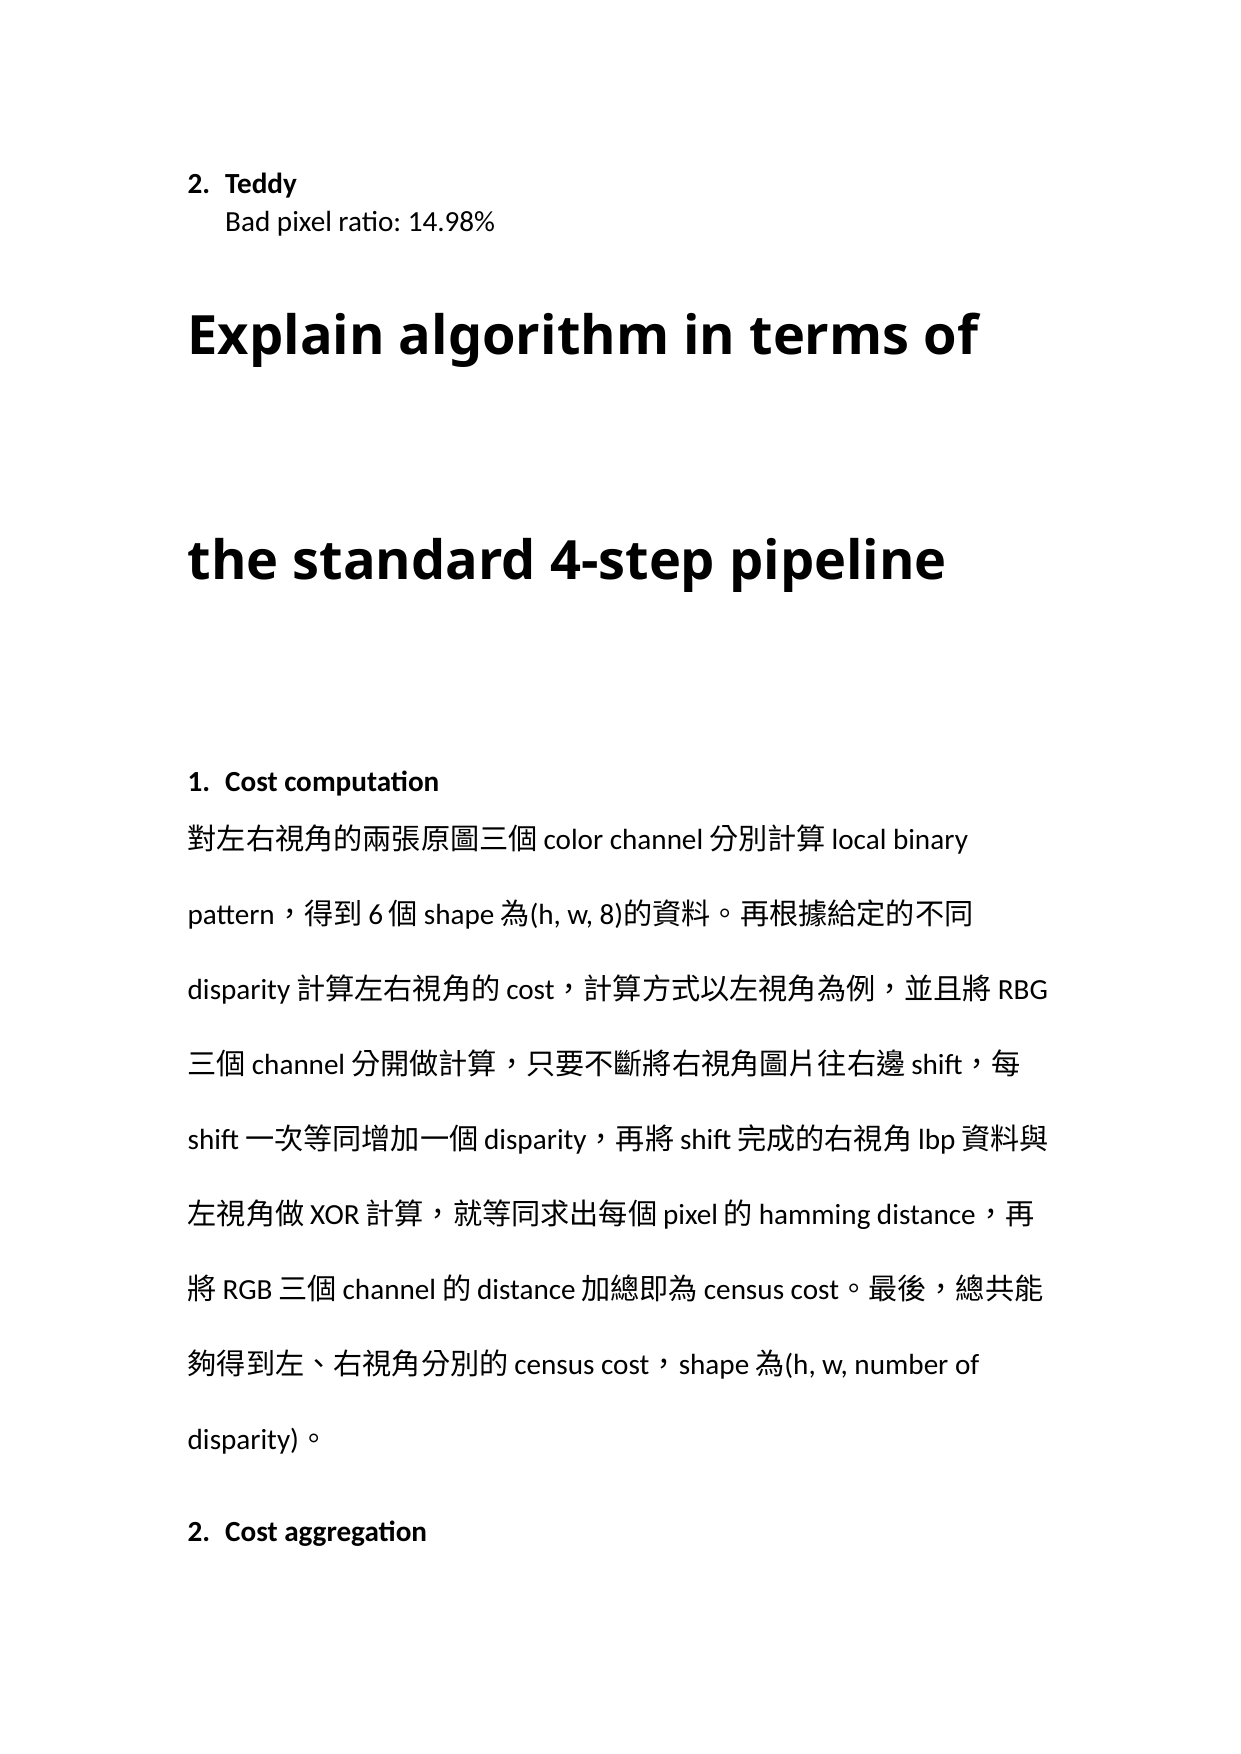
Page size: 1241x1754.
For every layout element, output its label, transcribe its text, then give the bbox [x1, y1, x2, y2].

list Bad pixel ratio: 14.98% [225, 202, 1053, 239]
list Cost computation [187, 762, 1053, 799]
subtitle Explain algorithm in terms of the standard 4-step pipeline [187, 296, 1053, 596]
text 對左右視角的兩張原圖三個color channel分別計算local binary pattern，得到6個shape為(h, w, 8)的資料。再根據給定的不同disparity計算左右視角的cost，計算方式以左視角為例，並且將RBG三個channel分開做計算，只要不斷將右視角圖片往右邊shift，每shift一次等同增加一個disparity，再將shift完成的右視角lbp資料與左視角做XOR計算，就等同求出每個pixel的hamming distance，再將RGB三個channel的distance加總即為census cost。最後，總共能夠得到左、右視角分別的census cost，shape為(h, w, number of disparity)。 [187, 799, 1053, 1474]
list Cost aggregation [187, 1512, 1053, 1549]
list Teddy [187, 164, 1053, 202]
